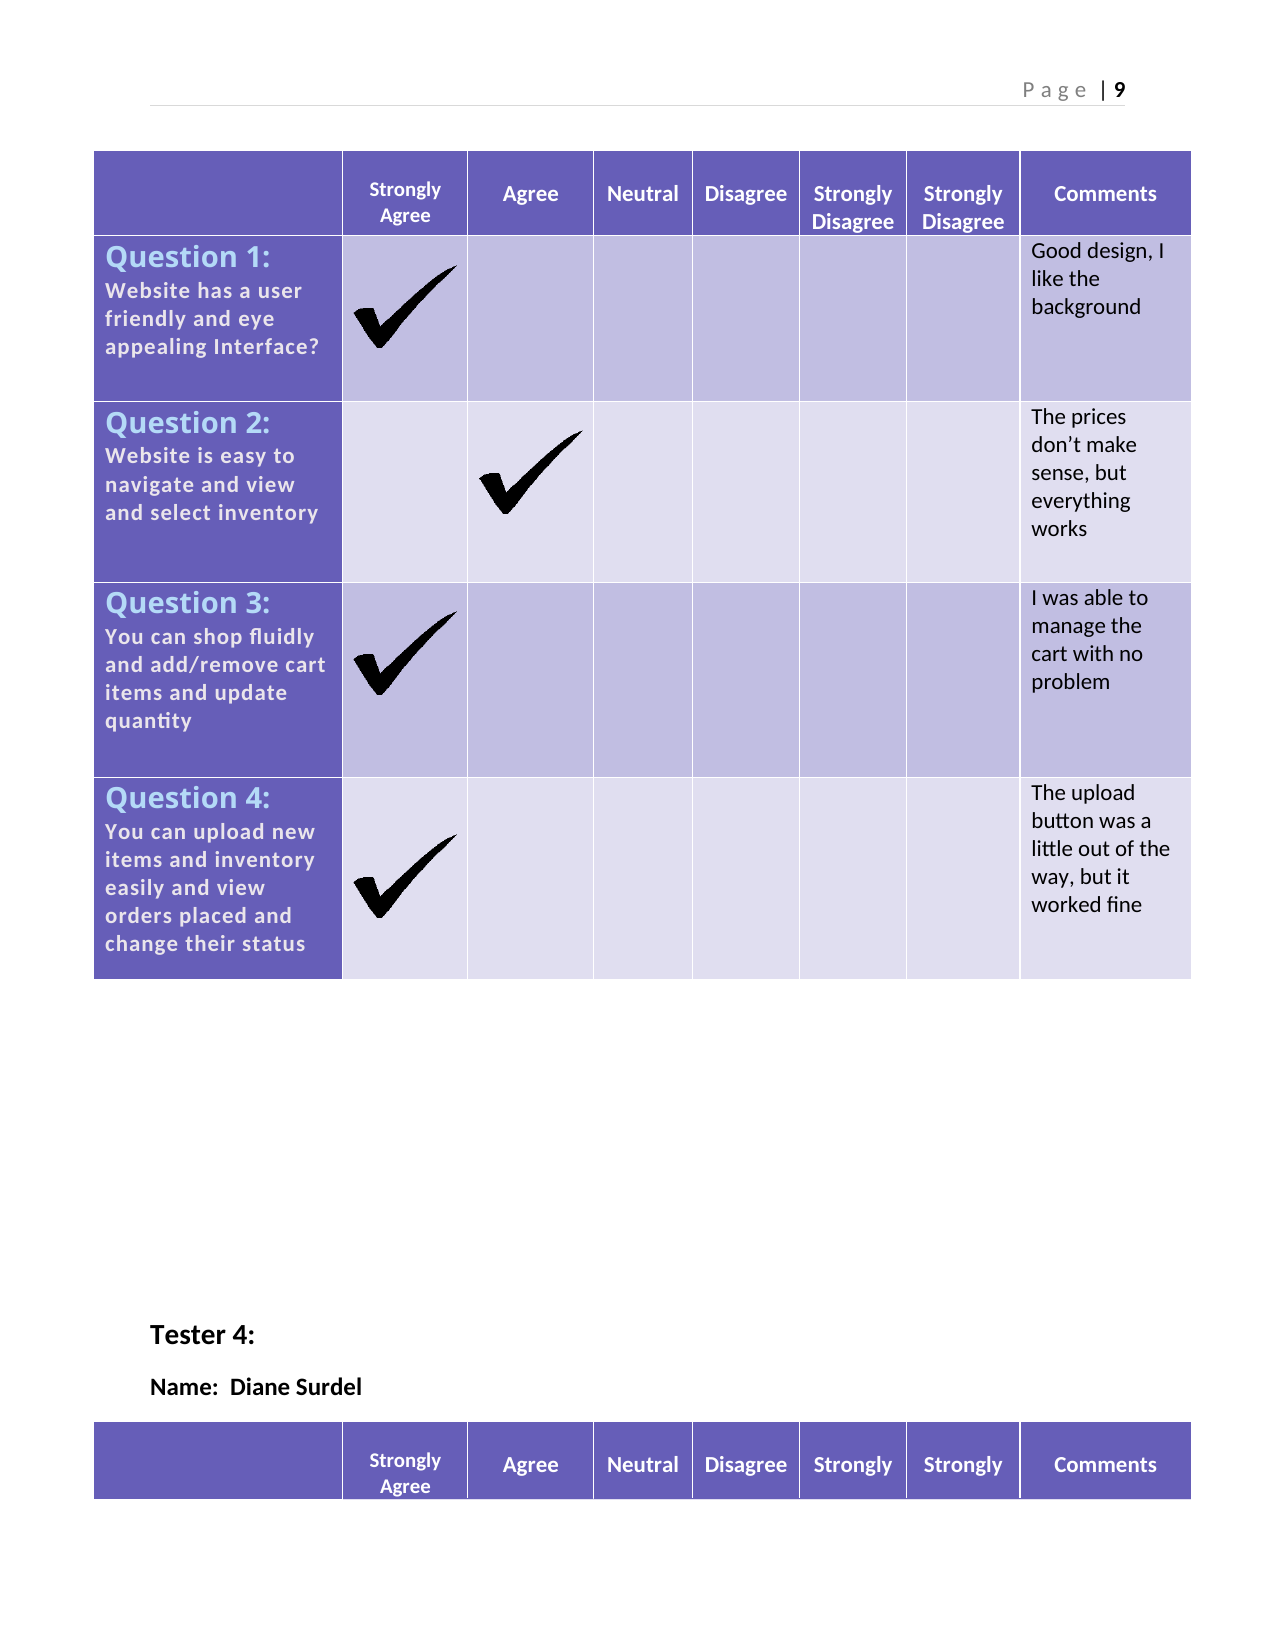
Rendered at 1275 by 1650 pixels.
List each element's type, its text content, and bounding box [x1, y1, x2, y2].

table_cell [800, 402, 906, 582]
table_cell [800, 236, 906, 401]
text Name: Diane Surdel [150, 1372, 1125, 1402]
picture [353, 610, 457, 695]
table_header Agree [468, 1422, 593, 1499]
table_cell [343, 583, 467, 777]
table_header Neutral [594, 151, 692, 235]
table_cell The prices don’t make sense, but everything works [1021, 402, 1191, 582]
table_cell Question 2: Website is easy to navigate and view and select inventory [94, 402, 342, 582]
table_cell [468, 778, 593, 979]
table_cell Good design, I like the background [1021, 236, 1191, 401]
table_cell Question 4: You can upload new items and inventory easily and view orders placed and change their status [94, 778, 342, 979]
table_header Strongly Disagree [799, 1422, 906, 1499]
table_header Disagree [692, 1422, 799, 1499]
table_cell [907, 402, 1019, 582]
table_header [94, 1422, 342, 1499]
table_cell [693, 236, 799, 401]
table_header [94, 151, 342, 235]
table_cell [594, 236, 692, 401]
table_cell [468, 402, 593, 582]
table_cell Question 3: You can shop fluidly and add/remove cart items and update quantity [94, 583, 342, 777]
table_cell [800, 778, 906, 979]
table_header Disagree [693, 151, 799, 235]
table_cell [693, 402, 799, 582]
table_cell [594, 402, 692, 582]
table_cell [693, 778, 799, 979]
table_cell [907, 236, 1019, 401]
table_cell The upload button was a little out of the way, but it worked fine [1021, 778, 1191, 979]
table_cell [594, 778, 692, 979]
table_header Neutral [594, 1422, 692, 1499]
table_header Strongly Agree [343, 1422, 468, 1499]
table_cell [594, 583, 692, 777]
table_cell Question 1: Website has a user friendly and eye appealing Interface? [94, 236, 342, 401]
table_cell [468, 583, 593, 777]
table_cell [907, 778, 1019, 979]
table_cell [800, 583, 906, 777]
table_cell [343, 236, 467, 401]
table_cell [468, 236, 593, 401]
table_header Strongly Disagree [906, 1422, 1020, 1499]
picture [353, 833, 457, 918]
picture [353, 264, 457, 348]
table_header Strongly Disagree [907, 151, 1019, 235]
table_header Strongly Disagree [800, 151, 906, 235]
text Tester 4: [150, 1316, 1125, 1352]
table_cell [693, 583, 799, 777]
table_cell [343, 778, 467, 979]
table_header Strongly Agree [343, 151, 467, 235]
picture [479, 430, 583, 514]
table_header Agree [468, 151, 593, 235]
table_cell [343, 402, 467, 582]
table_header Comments [1021, 151, 1191, 235]
table_cell I was able to manage the cart with no problem [1021, 583, 1191, 777]
table_cell [907, 583, 1019, 777]
table_header Comments [1020, 1422, 1191, 1499]
